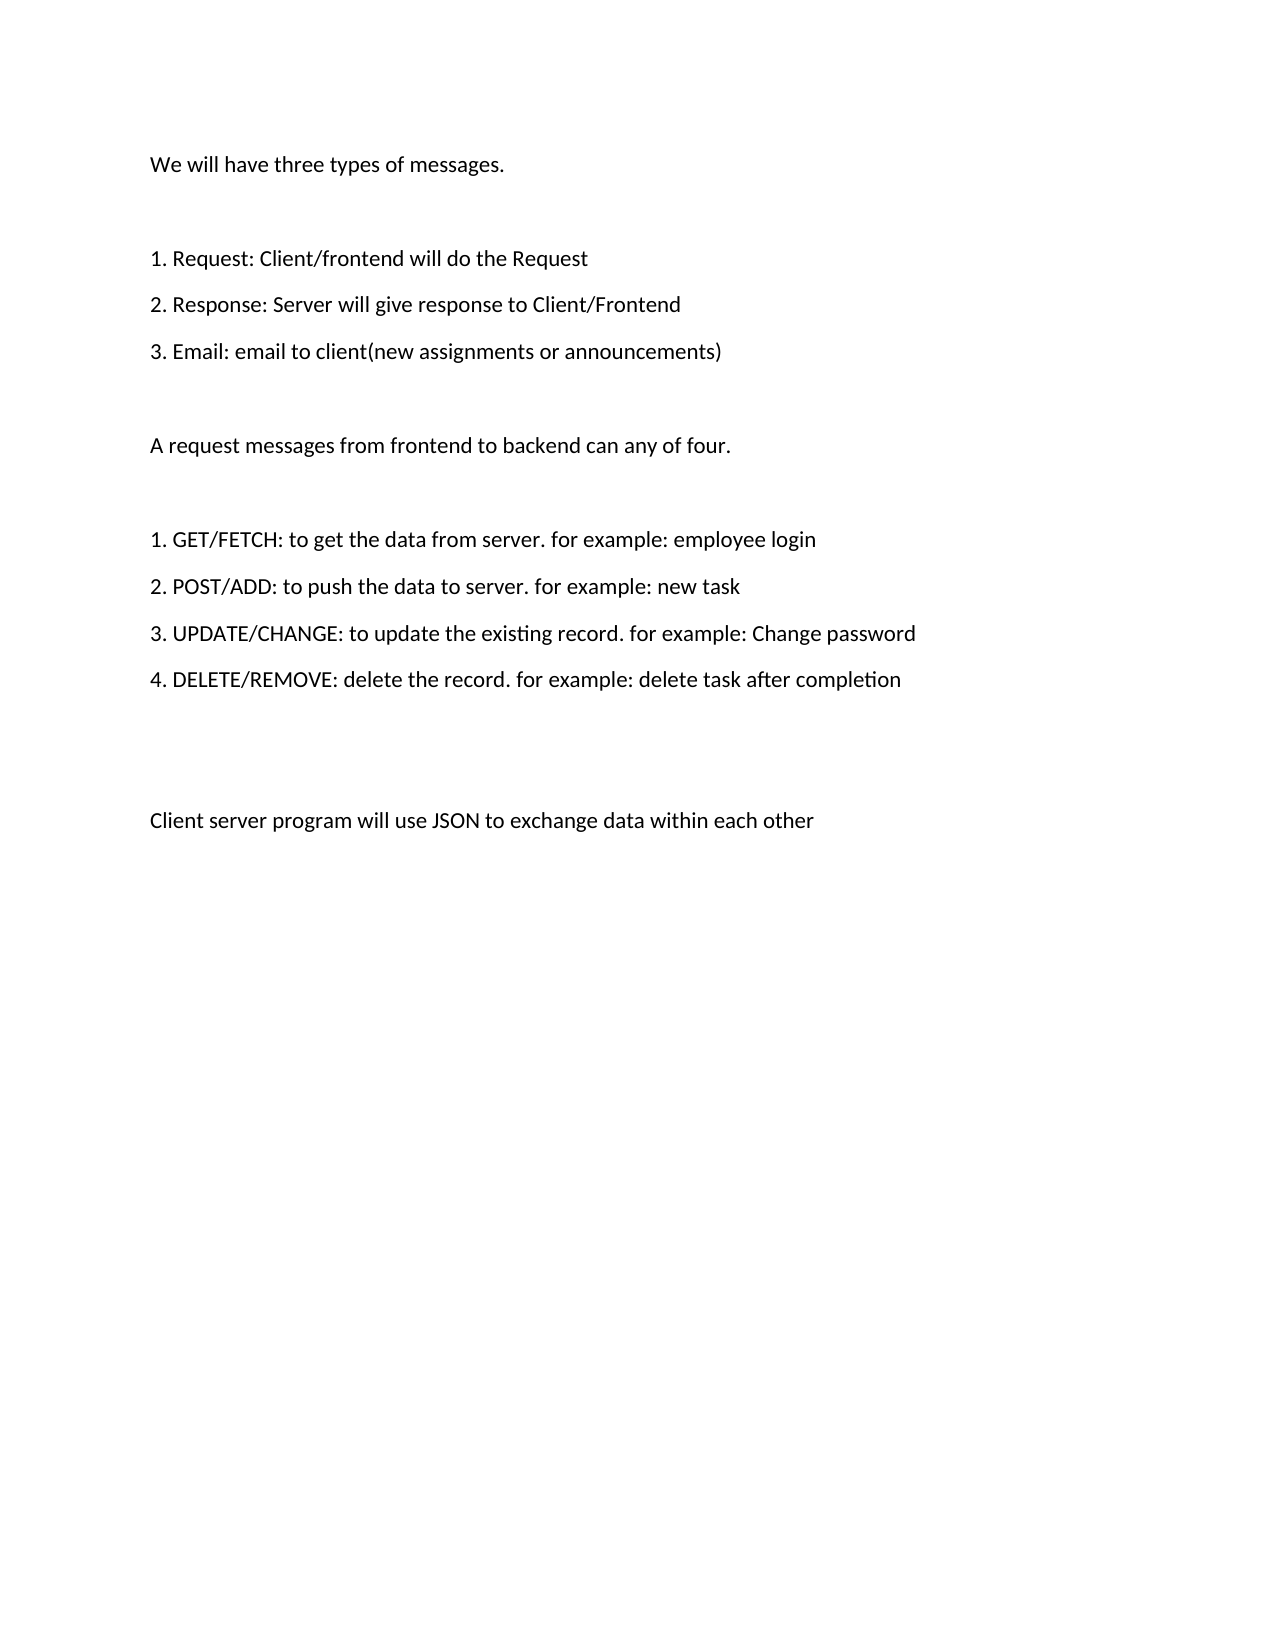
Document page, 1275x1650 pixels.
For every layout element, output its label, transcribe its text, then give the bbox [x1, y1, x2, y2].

text 1. Request: Client/frontend will do the Request [150, 244, 1125, 272]
text Client server program will use JSON to exchange data within each other [150, 806, 1125, 834]
text A request messages from frontend to backend can any of four. [150, 431, 1125, 459]
text 2. POST/ADD: to push the data to server. for example: new task [150, 572, 1125, 600]
text 2. Response: Server will give response to Client/Frontend [150, 291, 1125, 319]
text 3. UPDATE/CHANGE: to update the existing record. for example: Change password [150, 619, 1125, 647]
text 3. Email: email to client(new assignments or announcements) [150, 337, 1125, 366]
text We will have three types of messages. [150, 150, 1125, 178]
text 1. GET/FETCH: to get the data from server. for example: employee login [150, 525, 1125, 553]
text 4. DELETE/REMOVE: delete the record. for example: delete task after completion [150, 666, 1125, 694]
